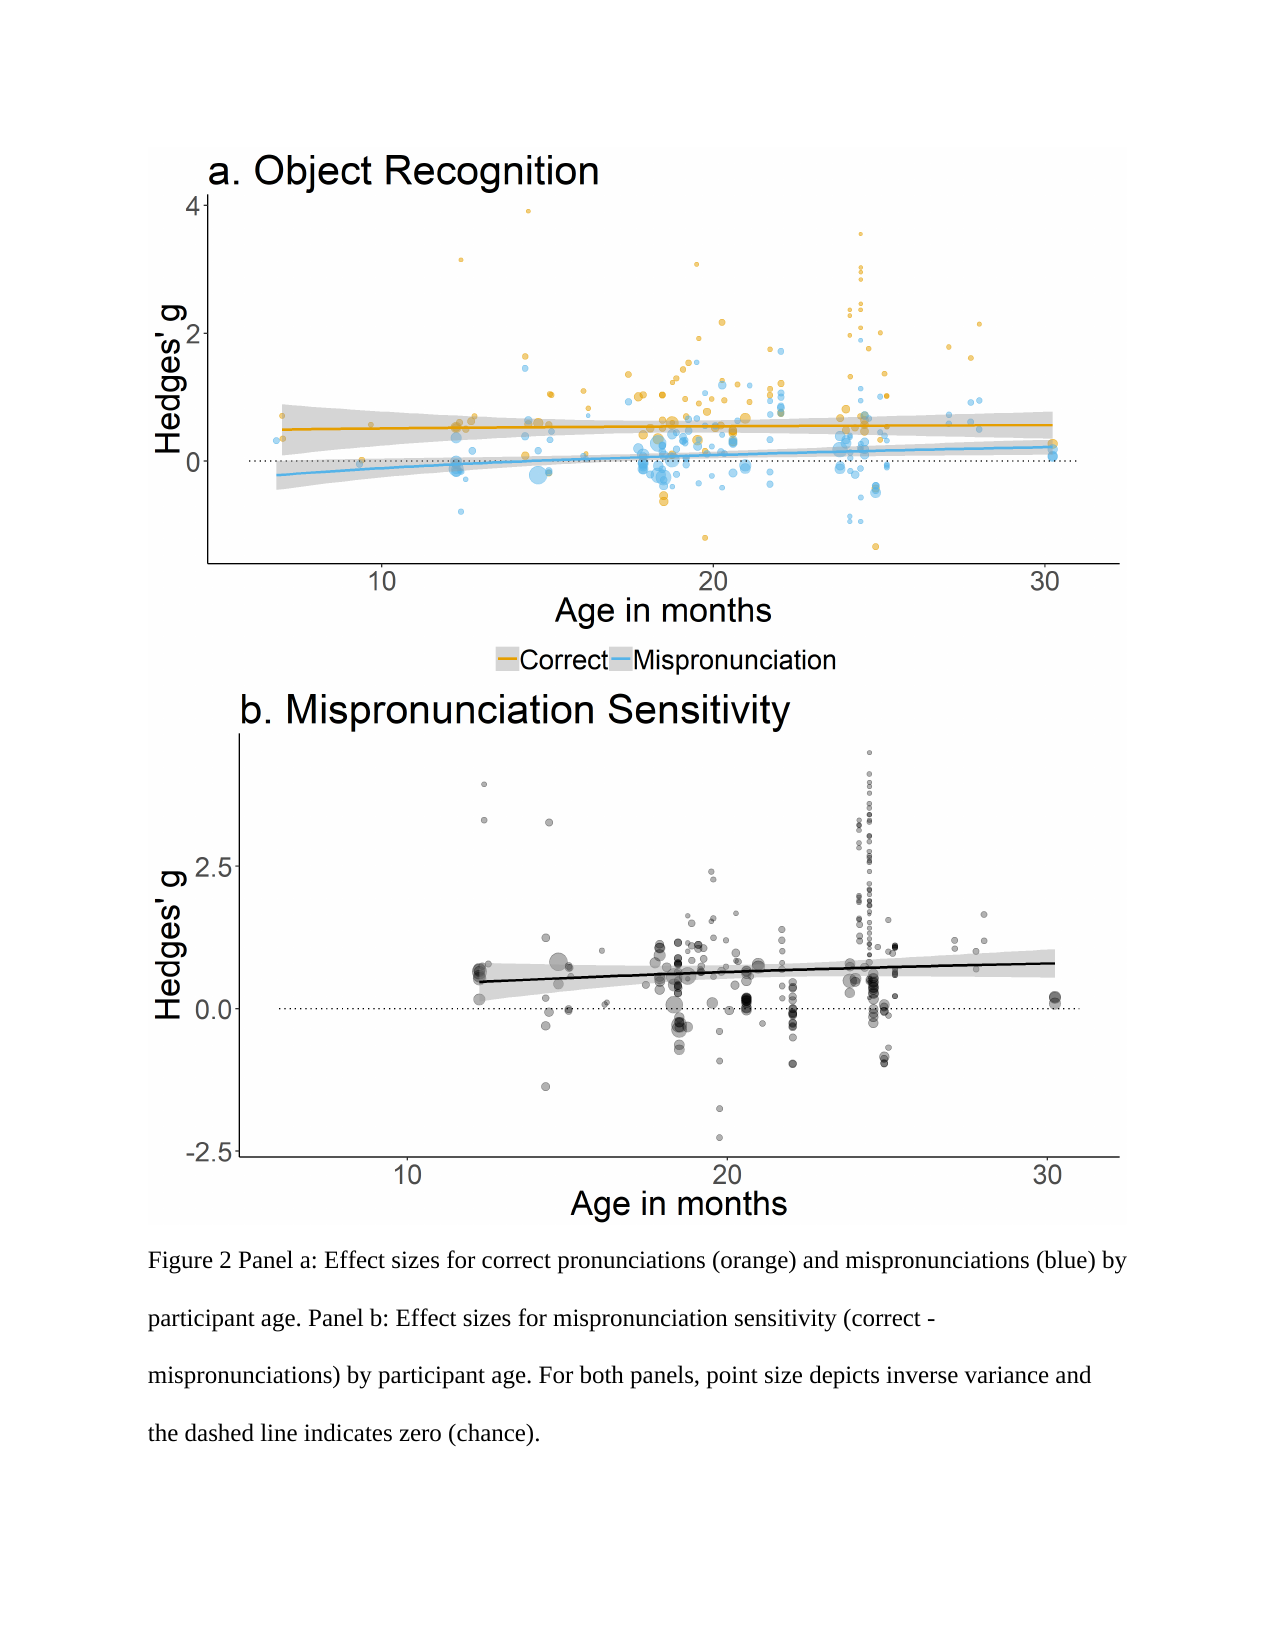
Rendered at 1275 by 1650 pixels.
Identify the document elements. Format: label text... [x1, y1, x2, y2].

text Figure 2 Panel a: Effect sizes for correct pronunciations (orange) and mispronunciations (blue) by participant age. Panel b: Effect sizes for mispronunciation sensitivity (correct - mispronunciations) by participant age. For both panels, point size depicts inverse variance and the dashed line indicates zero (chance). [148, 1246, 1127, 1447]
picture [147, 147, 1127, 1225]
